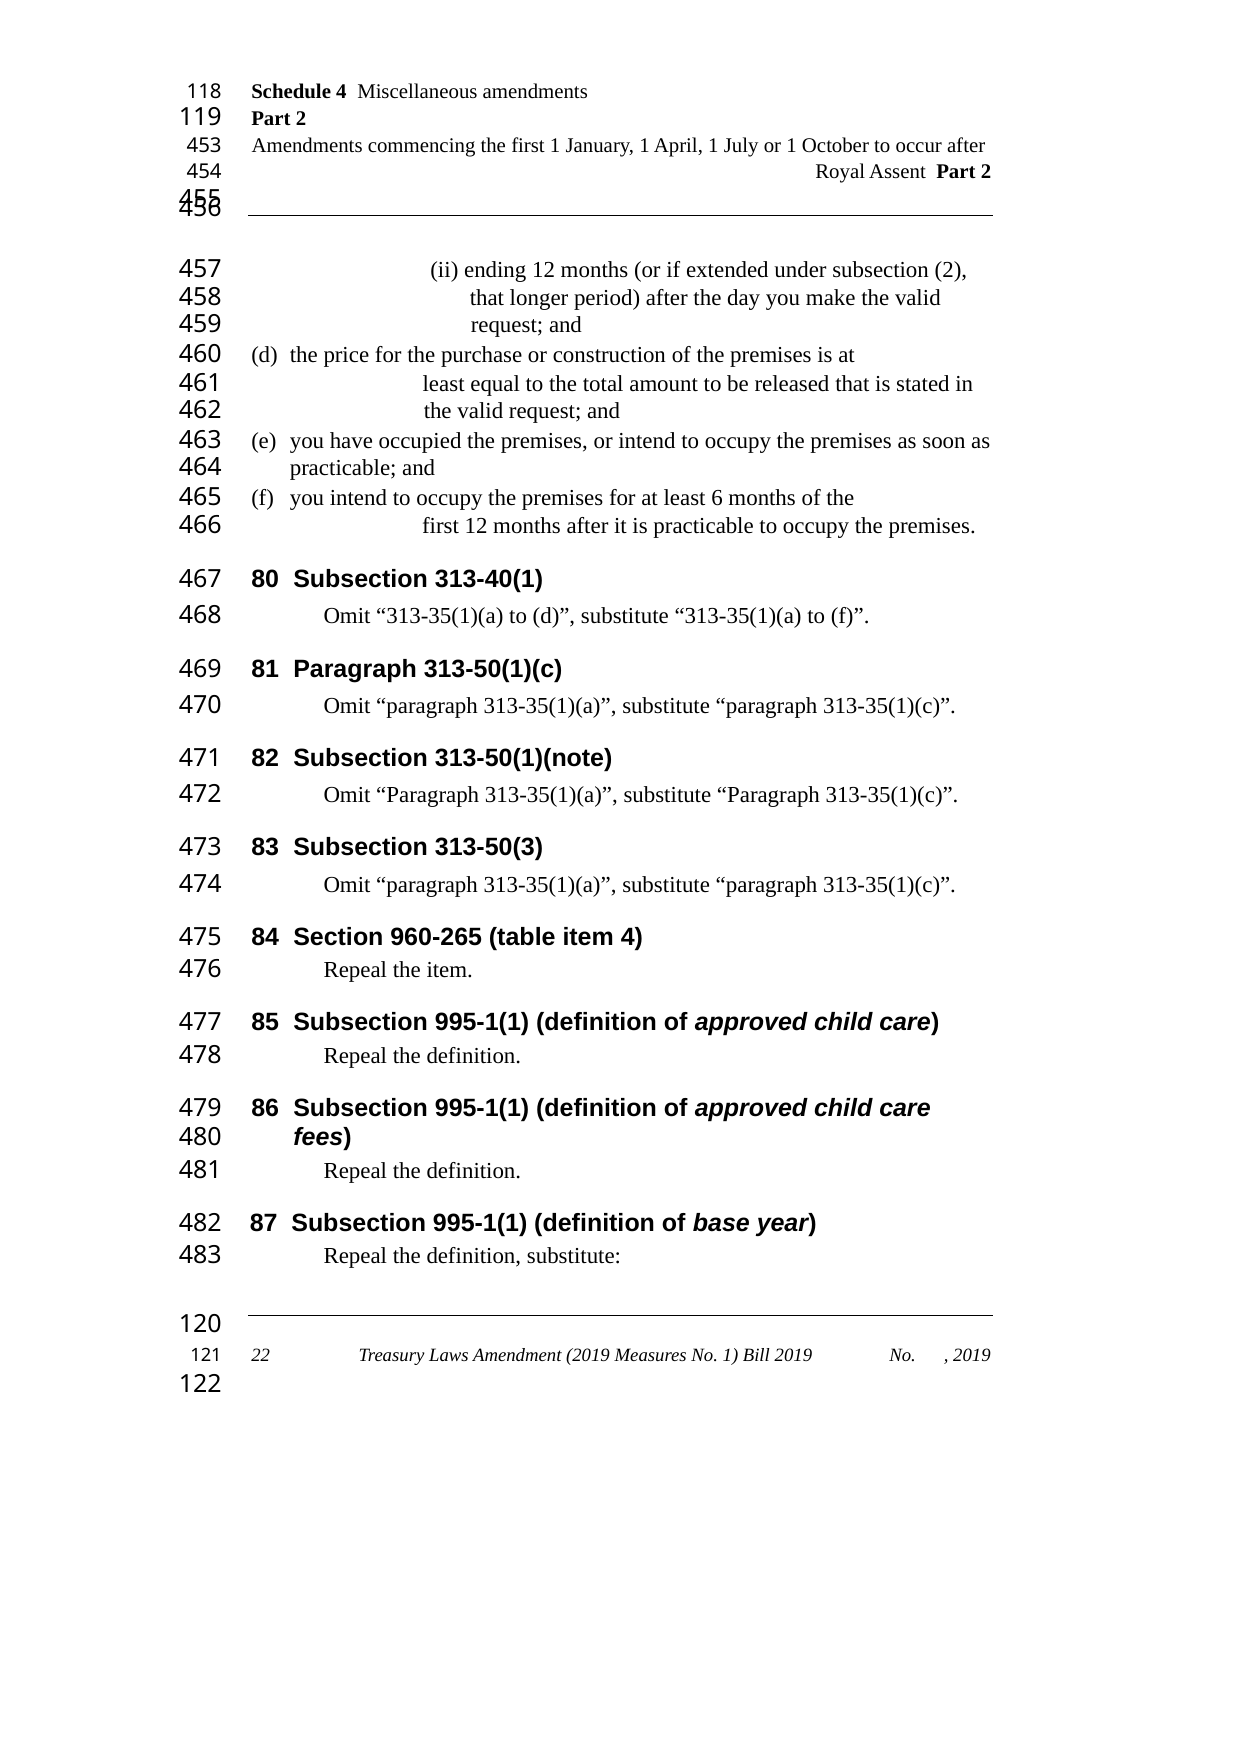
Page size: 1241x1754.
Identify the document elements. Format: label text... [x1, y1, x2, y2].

list Subsection 313-50(1)(note) [251, 743, 995, 772]
text (ii) ending 12 months (or if extended under subsection (2), [251, 256, 995, 282]
text Omit “313-35(1)(a) to (d)”, substitute “313-35(1)(a) to (f)”. [323, 602, 995, 629]
text Amendments commencing the first 1 January, 1 April, 1 July or 1 October to occur after [251, 133, 995, 157]
subtitle 87 Subsection 995-1(1) (definition of base year) [249, 1208, 995, 1237]
list Paragraph 313-50(1)(c) [251, 653, 995, 682]
list Subsection 313-40(1) [251, 564, 995, 592]
list Subsection 995-1(1) (definition of approved child care fees) [251, 1093, 995, 1151]
text Omit “paragraph 313-35(1)(a)”, substitute “paragraph 313-35(1)(c)”. [323, 692, 995, 718]
text Repeal the definition. [323, 1042, 995, 1068]
text Repeal the definition. [323, 1157, 995, 1183]
text Repeal the item. [323, 956, 995, 982]
text Royal Assent Part 2 [251, 159, 991, 183]
list Subsection 995-1(1) (definition of approved child care) [251, 1007, 995, 1036]
text first 12 months after it is practicable to occupy the premises. [251, 513, 976, 539]
list you intend to occupy the premises for at least 6 months of the [251, 484, 995, 511]
text Omit “Paragraph 313-35(1)(a)”, substitute “Paragraph 313-35(1)(c)”. [323, 781, 995, 808]
text least equal to the total amount to be released that is stated in the valid request; and [422, 370, 995, 423]
text that longer period) after the day you make the valid request; and [469, 284, 995, 338]
list Section 960-265 (table item 4) [251, 922, 995, 950]
text Repeal the definition, substitute: [323, 1242, 995, 1269]
list you have occupied the premises, or intend to occupy the premises as soon as practicable; and [251, 427, 995, 480]
list Subsection 313-50(3) [251, 832, 995, 861]
list the price for the purchase or construction of the premises is at [251, 342, 995, 368]
text Omit “paragraph 313-35(1)(a)”, substitute “paragraph 313-35(1)(c)”. [323, 871, 995, 897]
